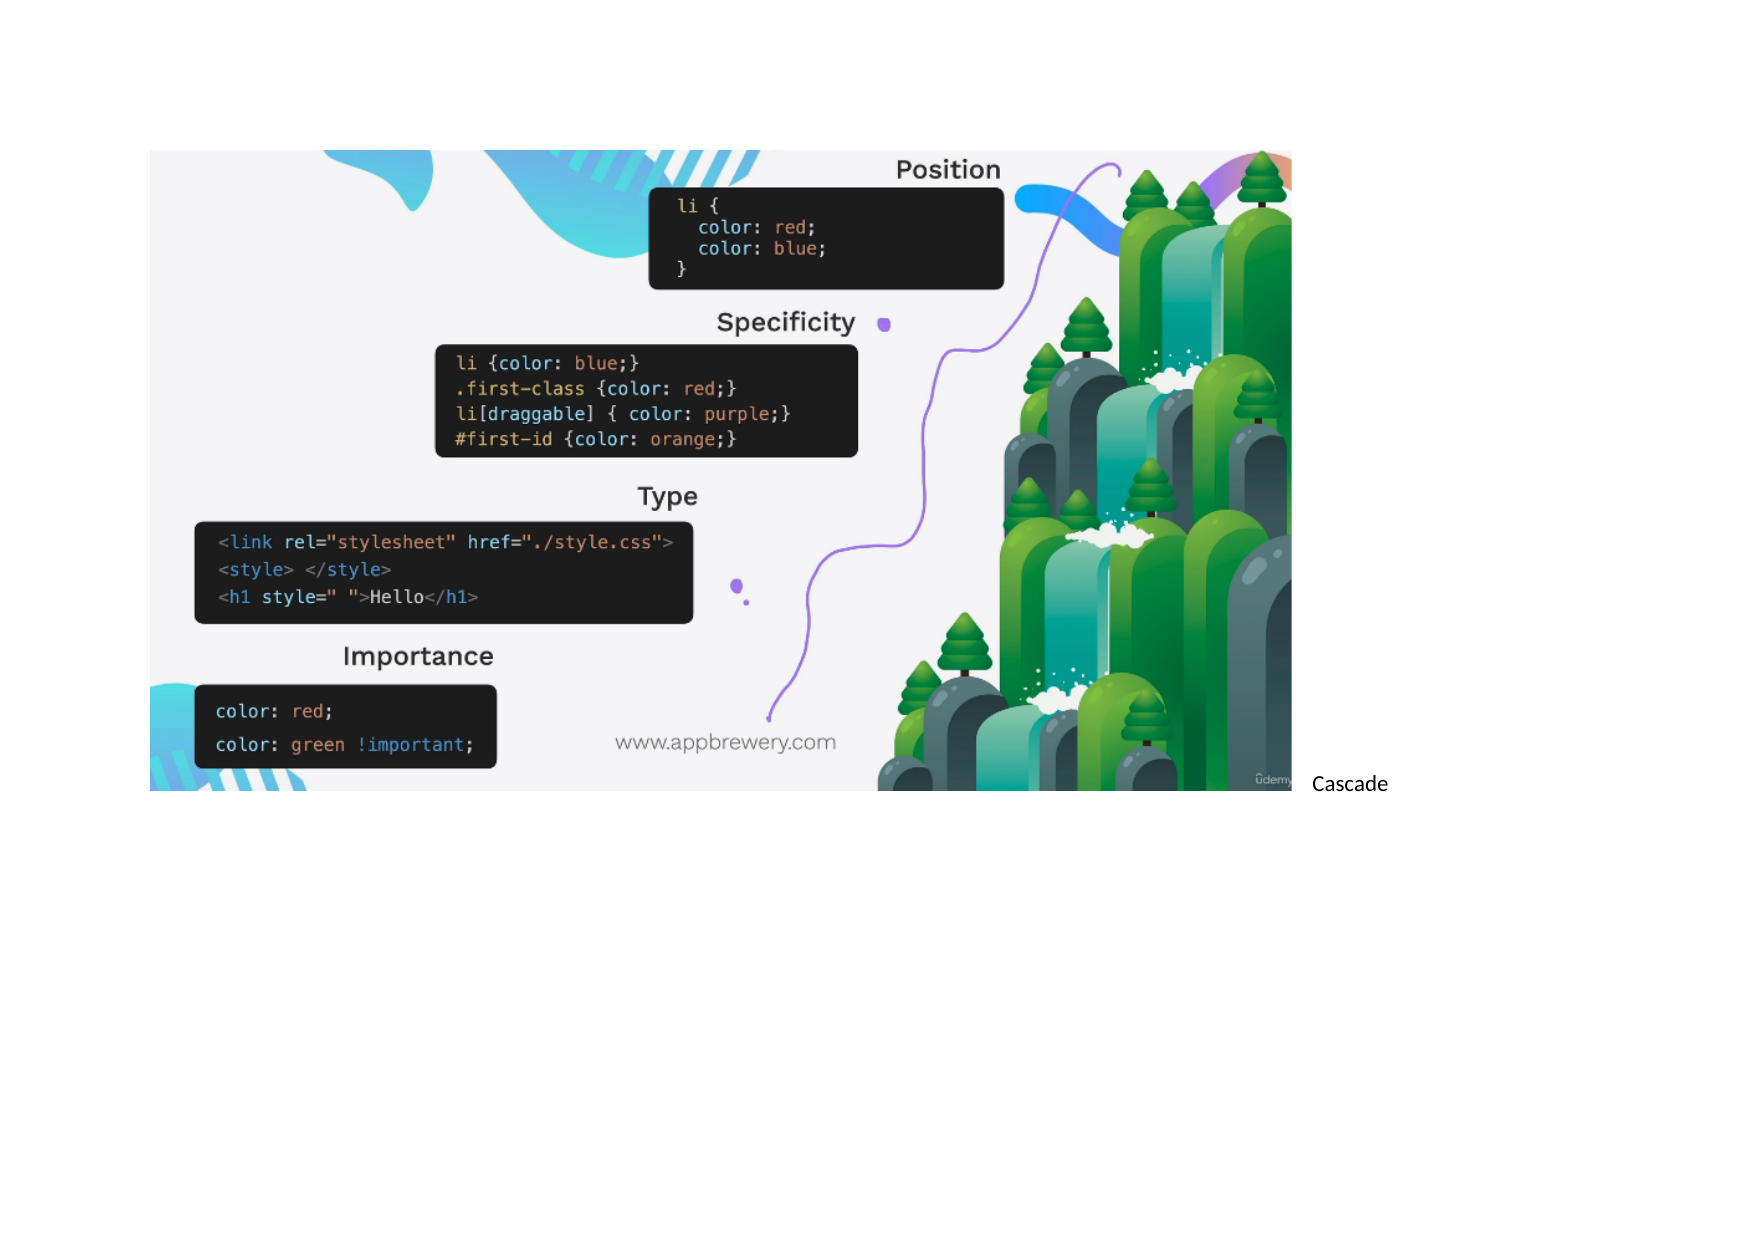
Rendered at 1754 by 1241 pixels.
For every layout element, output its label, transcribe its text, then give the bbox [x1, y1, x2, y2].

picture [150, 150, 1292, 791]
